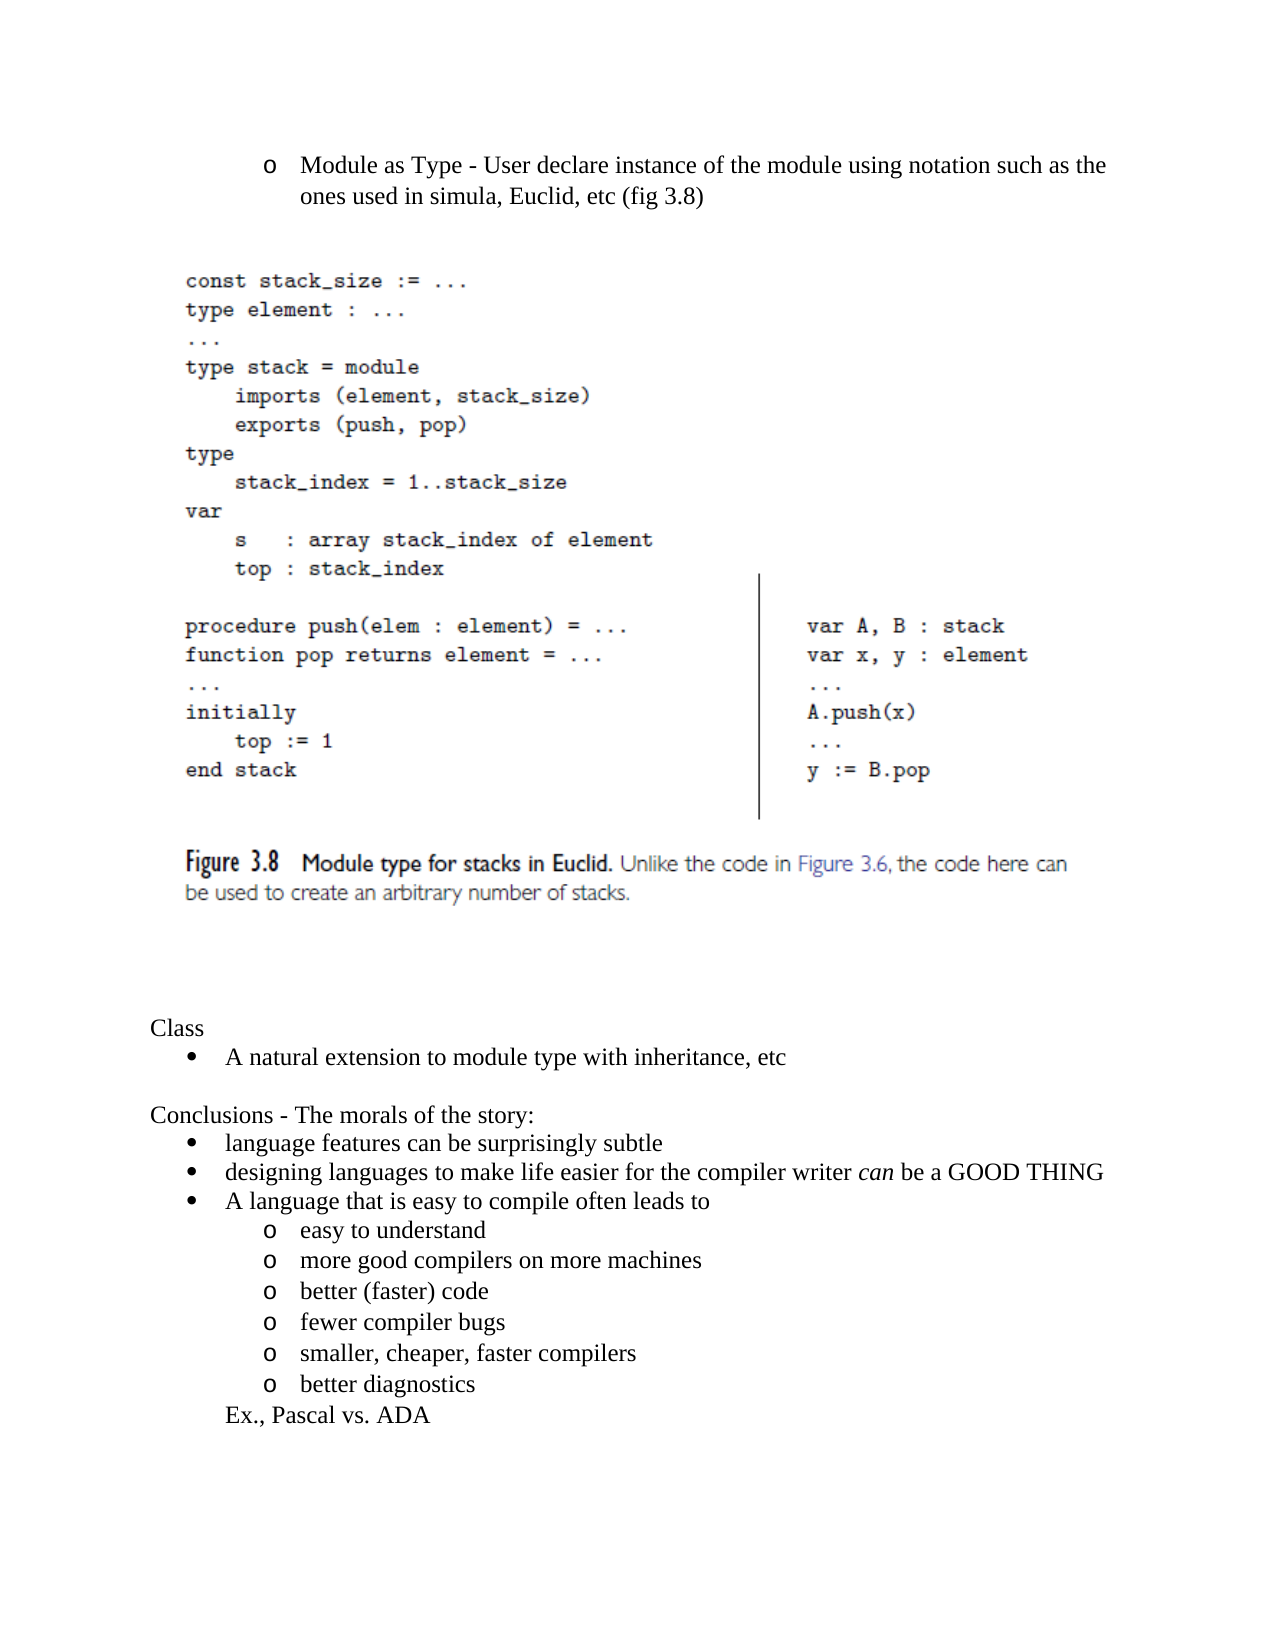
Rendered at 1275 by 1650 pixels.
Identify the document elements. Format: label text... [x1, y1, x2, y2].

text Ex., Pascal vs. ADA [225, 1400, 1125, 1428]
list easy to understand [262, 1215, 1125, 1246]
text Class [150, 1013, 1125, 1042]
list more good compilers on more machines [262, 1246, 1125, 1276]
list A natural extension to module type with inheritance, etc [187, 1042, 1125, 1071]
list language features can be surprisingly subtle [187, 1128, 1125, 1157]
list better diagnostics [262, 1369, 1125, 1400]
list fewer compiler bugs [262, 1307, 1125, 1338]
list Module as Type - User declare instance of the module using notation such as the ones used in simula, Euclid, etc (fig 3.8) [262, 150, 1125, 209]
list better (faster) code [262, 1276, 1125, 1307]
list smaller, cheaper, faster compilers [262, 1338, 1125, 1369]
list designing languages to make life easier for the compiler writer can be a GOOD THING [187, 1157, 1125, 1186]
text Conclusions - The morals of the story: [150, 1100, 1125, 1128]
list A language that is easy to compile often leads to [187, 1186, 1125, 1215]
